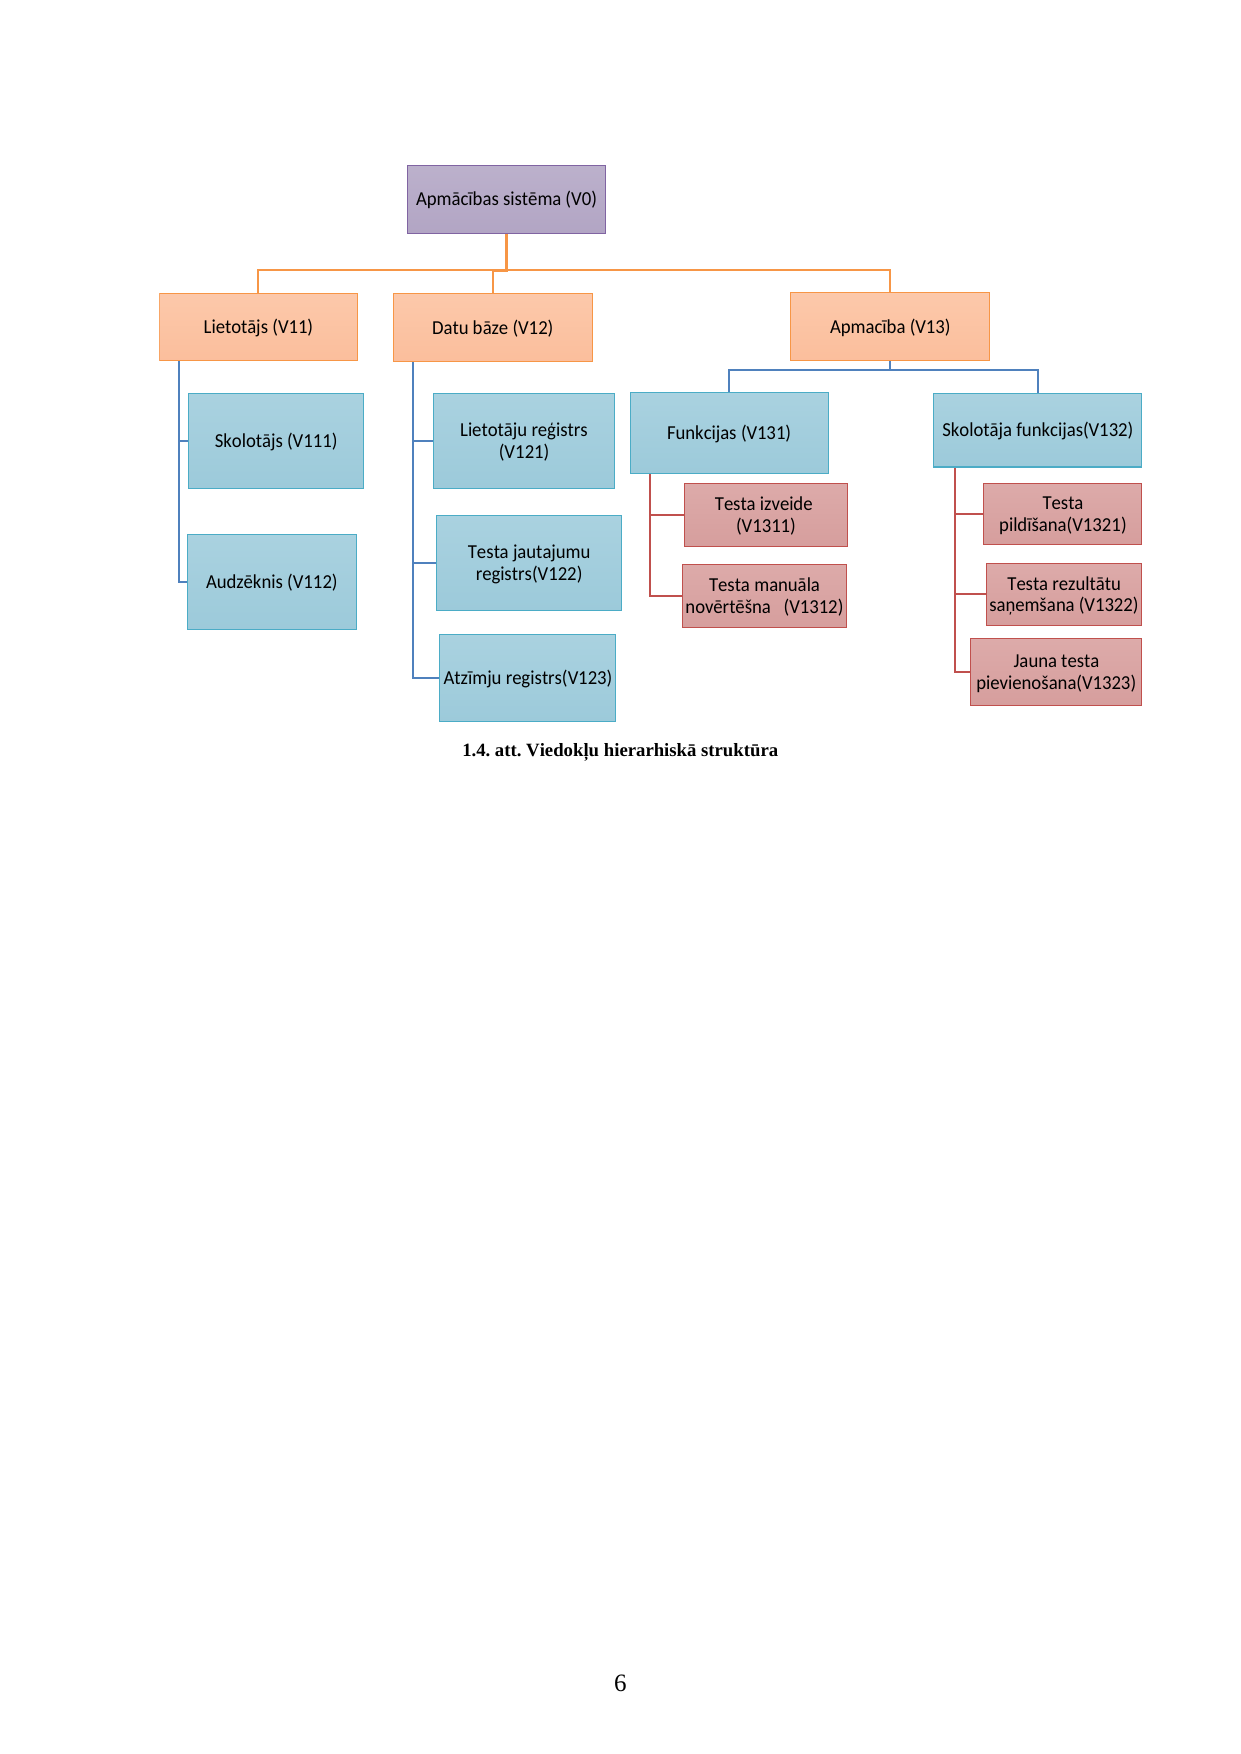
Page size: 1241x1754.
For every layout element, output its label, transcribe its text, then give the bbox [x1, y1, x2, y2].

text 1.4. att. Viedokļu hierarhiskā struktūra [150, 738, 1090, 760]
